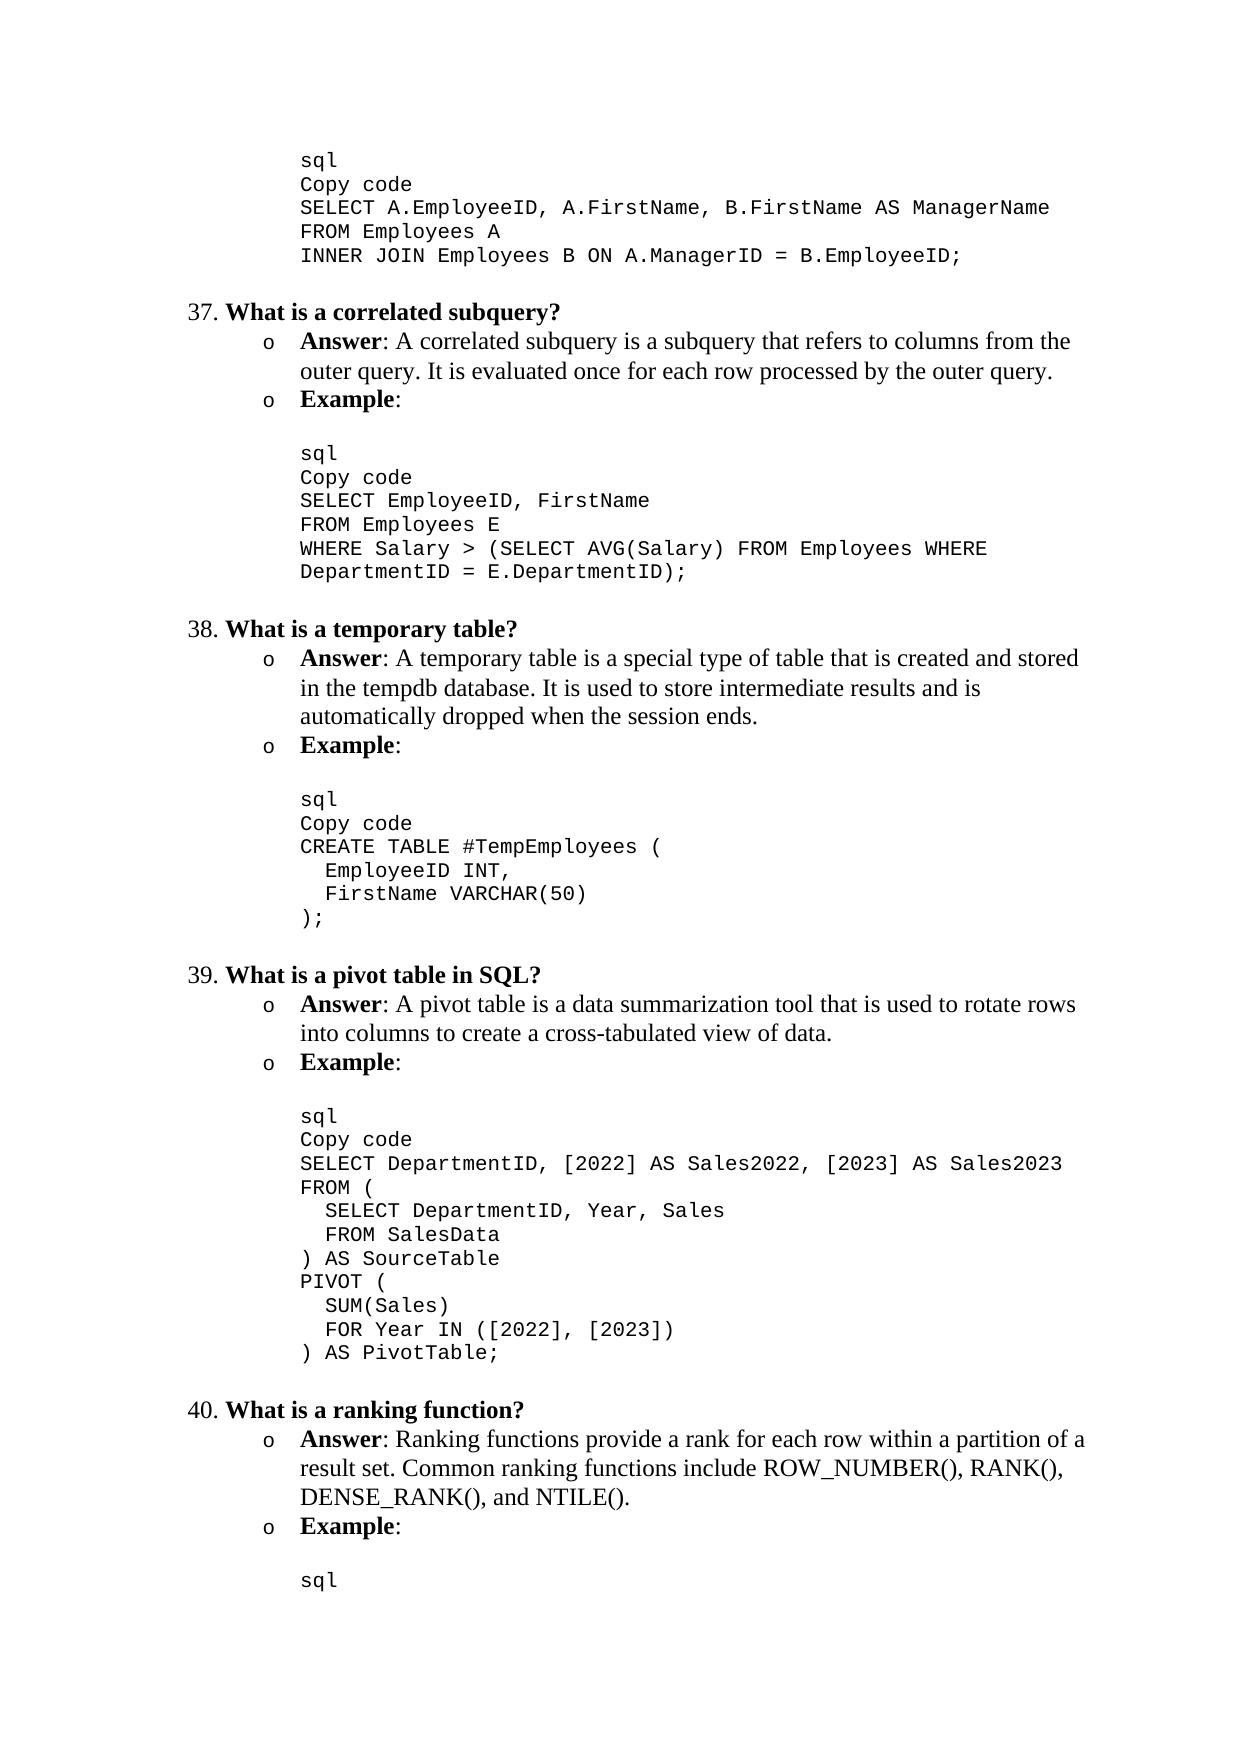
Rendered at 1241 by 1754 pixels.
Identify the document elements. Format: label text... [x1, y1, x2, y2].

list Answer: A temporary table is a special type of table that is created and stored in the tempdb database. It is used to store intermediate results and is automatically dropped when the session ends. [262, 643, 1090, 730]
list Example: [262, 1511, 1090, 1540]
text sql [300, 1106, 1090, 1129]
text FROM ( [300, 1177, 1090, 1200]
text FROM SalesData [300, 1224, 1090, 1248]
text SUM(Sales) [300, 1295, 1090, 1318]
text sql [300, 789, 1090, 812]
list Example: [262, 1047, 1090, 1077]
text FROM Employees E [300, 514, 1090, 538]
text SELECT EmployeeID, FirstName [300, 491, 1090, 514]
text WHERE Salary > (SELECT AVG(Salary) FROM Employees WHERE DepartmentID = E.DepartmentID); [300, 538, 1090, 585]
text sql [300, 1569, 1090, 1593]
text SELECT DepartmentID, Year, Sales [300, 1200, 1090, 1224]
text Copy code [300, 174, 1090, 197]
list Example: [262, 730, 1090, 760]
list What is a ranking function? [187, 1395, 1090, 1424]
text PIVOT ( [300, 1271, 1090, 1295]
list Answer: A correlated subquery is a subquery that refers to columns from the outer query. It is evaluated once for each row processed by the outer query. [262, 326, 1090, 384]
list What is a correlated subquery? [187, 297, 1090, 326]
list What is a temporary table? [187, 614, 1090, 643]
text Copy code [300, 812, 1090, 836]
text INNER JOIN Employees B ON A.ManagerID = B.EmployeeID; [300, 244, 1090, 268]
text EmployeeID INT, [300, 860, 1090, 883]
list Answer: Ranking functions provide a rank for each row within a partition of a result set. Common ranking functions include ROW_NUMBER(), RANK(), DENSE_RANK(), and NTILE(). [262, 1424, 1090, 1511]
text FirstName VARCHAR(50) [300, 883, 1090, 907]
text SELECT DepartmentID, [2022] AS Sales2022, [2023] AS Sales2023 [300, 1153, 1090, 1177]
text Copy code [300, 1129, 1090, 1153]
text FROM Employees A [300, 221, 1090, 244]
text Copy code [300, 467, 1090, 491]
text sql [300, 150, 1090, 174]
text sql [300, 443, 1090, 467]
text ); [300, 907, 1090, 931]
text FOR Year IN ([2022], [2023]) [300, 1318, 1090, 1342]
list Answer: A pivot table is a data summarization tool that is used to rotate rows into columns to create a cross-tabulated view of data. [262, 989, 1090, 1047]
list What is a pivot table in SQL? [187, 960, 1090, 989]
text ) AS SourceTable [300, 1248, 1090, 1271]
text ) AS PivotTable; [300, 1342, 1090, 1366]
text SELECT A.EmployeeID, A.FirstName, B.FirstName AS ManagerName [300, 197, 1090, 221]
text CREATE TABLE #TempEmployees ( [300, 836, 1090, 860]
list Example: [262, 384, 1090, 414]
